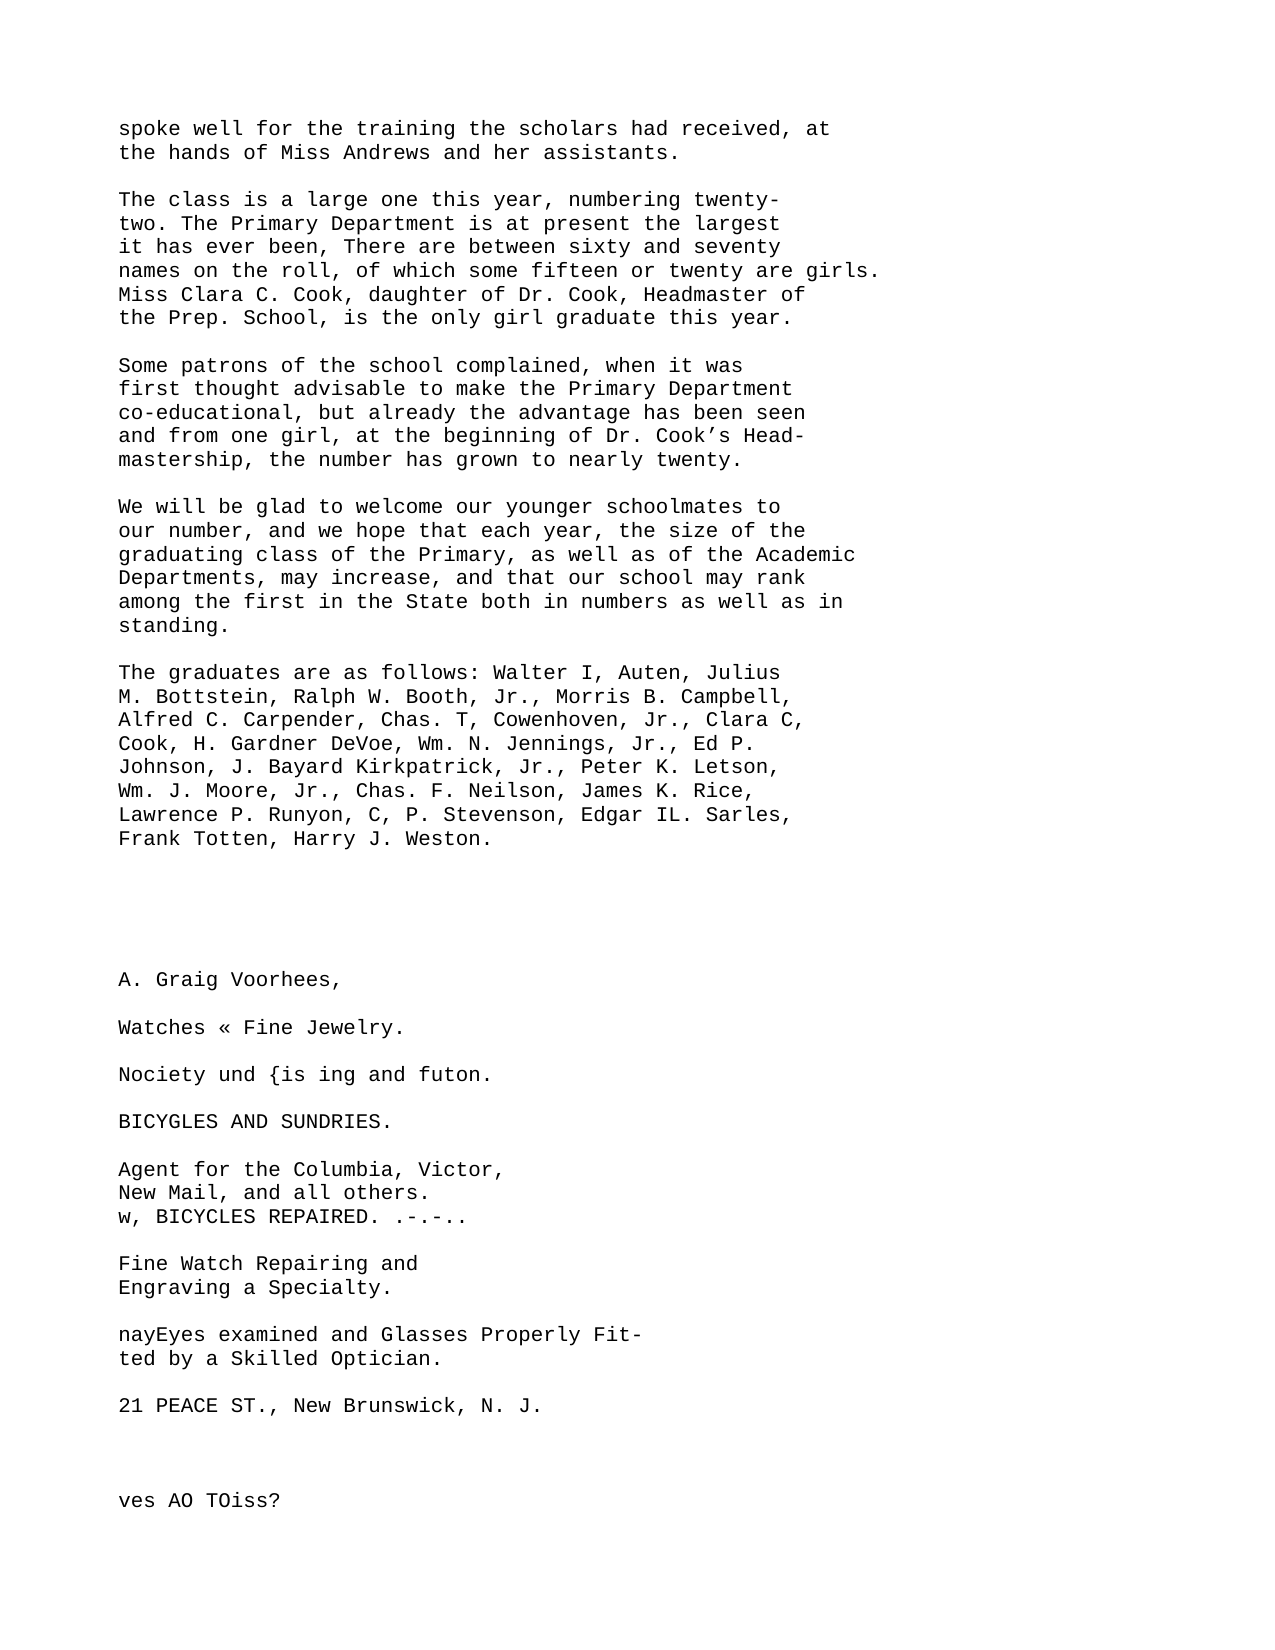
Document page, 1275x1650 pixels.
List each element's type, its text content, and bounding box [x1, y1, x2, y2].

text The class is a large one this year, numbering twenty- [118, 189, 1157, 213]
text it has ever been, There are between sixty and seventy [118, 236, 1157, 260]
text Johnson, J. Bayard Kirkpatrick, Jr., Peter K. Letson, [118, 757, 1157, 780]
text New Mail, and all others. [118, 1182, 1157, 1206]
text spoke well for the training the scholars had received, at [118, 118, 1157, 142]
text BICYGLES AND SUNDRIES. [118, 1111, 1157, 1135]
text w, BICYCLES REPAIRED. .-.-.. [118, 1206, 1157, 1229]
text Some patrons of the school complained, when it was [118, 354, 1157, 378]
text Watches « Fine Jewelry. [118, 1017, 1157, 1040]
text ves AO TOiss? [118, 1489, 1157, 1513]
text Frank Totten, Harry J. Weston. [118, 827, 1157, 851]
text Cook, H. Gardner DeVoe, Wm. N. Jennings, Jr., Ed P. [118, 733, 1157, 757]
text Fine Watch Repairing and [118, 1253, 1157, 1277]
text Alfred C. Carpender, Chas. T, Cowenhoven, Jr., Clara C, [118, 709, 1157, 733]
text The graduates are as follows: Walter I, Auten, Julius [118, 662, 1157, 686]
text Agent for the Columbia, Victor, [118, 1158, 1157, 1182]
text 21 PEACE ST., New Brunswick, N. J. [118, 1395, 1157, 1419]
text among the first in the State both in numbers as well as in [118, 591, 1157, 615]
text the hands of Miss Andrews and her assistants. [118, 142, 1157, 165]
text M. Bottstein, Ralph W. Booth, Jr., Morris B. Campbell, [118, 686, 1157, 709]
text names on the roll, of which some fifteen or twenty are girls. [118, 260, 1157, 284]
text ted by a Skilled Optician. [118, 1348, 1157, 1371]
text co-educational, but already the advantage has been seen [118, 402, 1157, 426]
text We will be glad to welcome our younger schoolmates to [118, 496, 1157, 520]
text the Prep. School, is the only girl graduate this year. [118, 307, 1157, 331]
text standing. [118, 615, 1157, 638]
text nayEyes examined and Glasses Properly Fit- [118, 1324, 1157, 1348]
text Nociety und {is ing and futon. [118, 1064, 1157, 1088]
text first thought advisable to make the Primary Department [118, 378, 1157, 402]
text mastership, the number has grown to nearly twenty. [118, 449, 1157, 473]
text graduating class of the Primary, as well as of the Academic [118, 544, 1157, 567]
text Engraving a Specialty. [118, 1277, 1157, 1300]
text Departments, may increase, and that our school may rank [118, 567, 1157, 591]
text A. Graig Voorhees, [118, 969, 1157, 993]
text Lawrence P. Runyon, C, P. Stevenson, Edgar IL. Sarles, [118, 804, 1157, 827]
text two. The Primary Department is at present the largest [118, 213, 1157, 236]
text and from one girl, at the beginning of Dr. Cook’s Head- [118, 426, 1157, 449]
text Wm. J. Moore, Jr., Chas. F. Neilson, James K. Rice, [118, 780, 1157, 804]
text our number, and we hope that each year, the size of the [118, 520, 1157, 544]
text Miss Clara C. Cook, daughter of Dr. Cook, Headmaster of [118, 284, 1157, 307]
